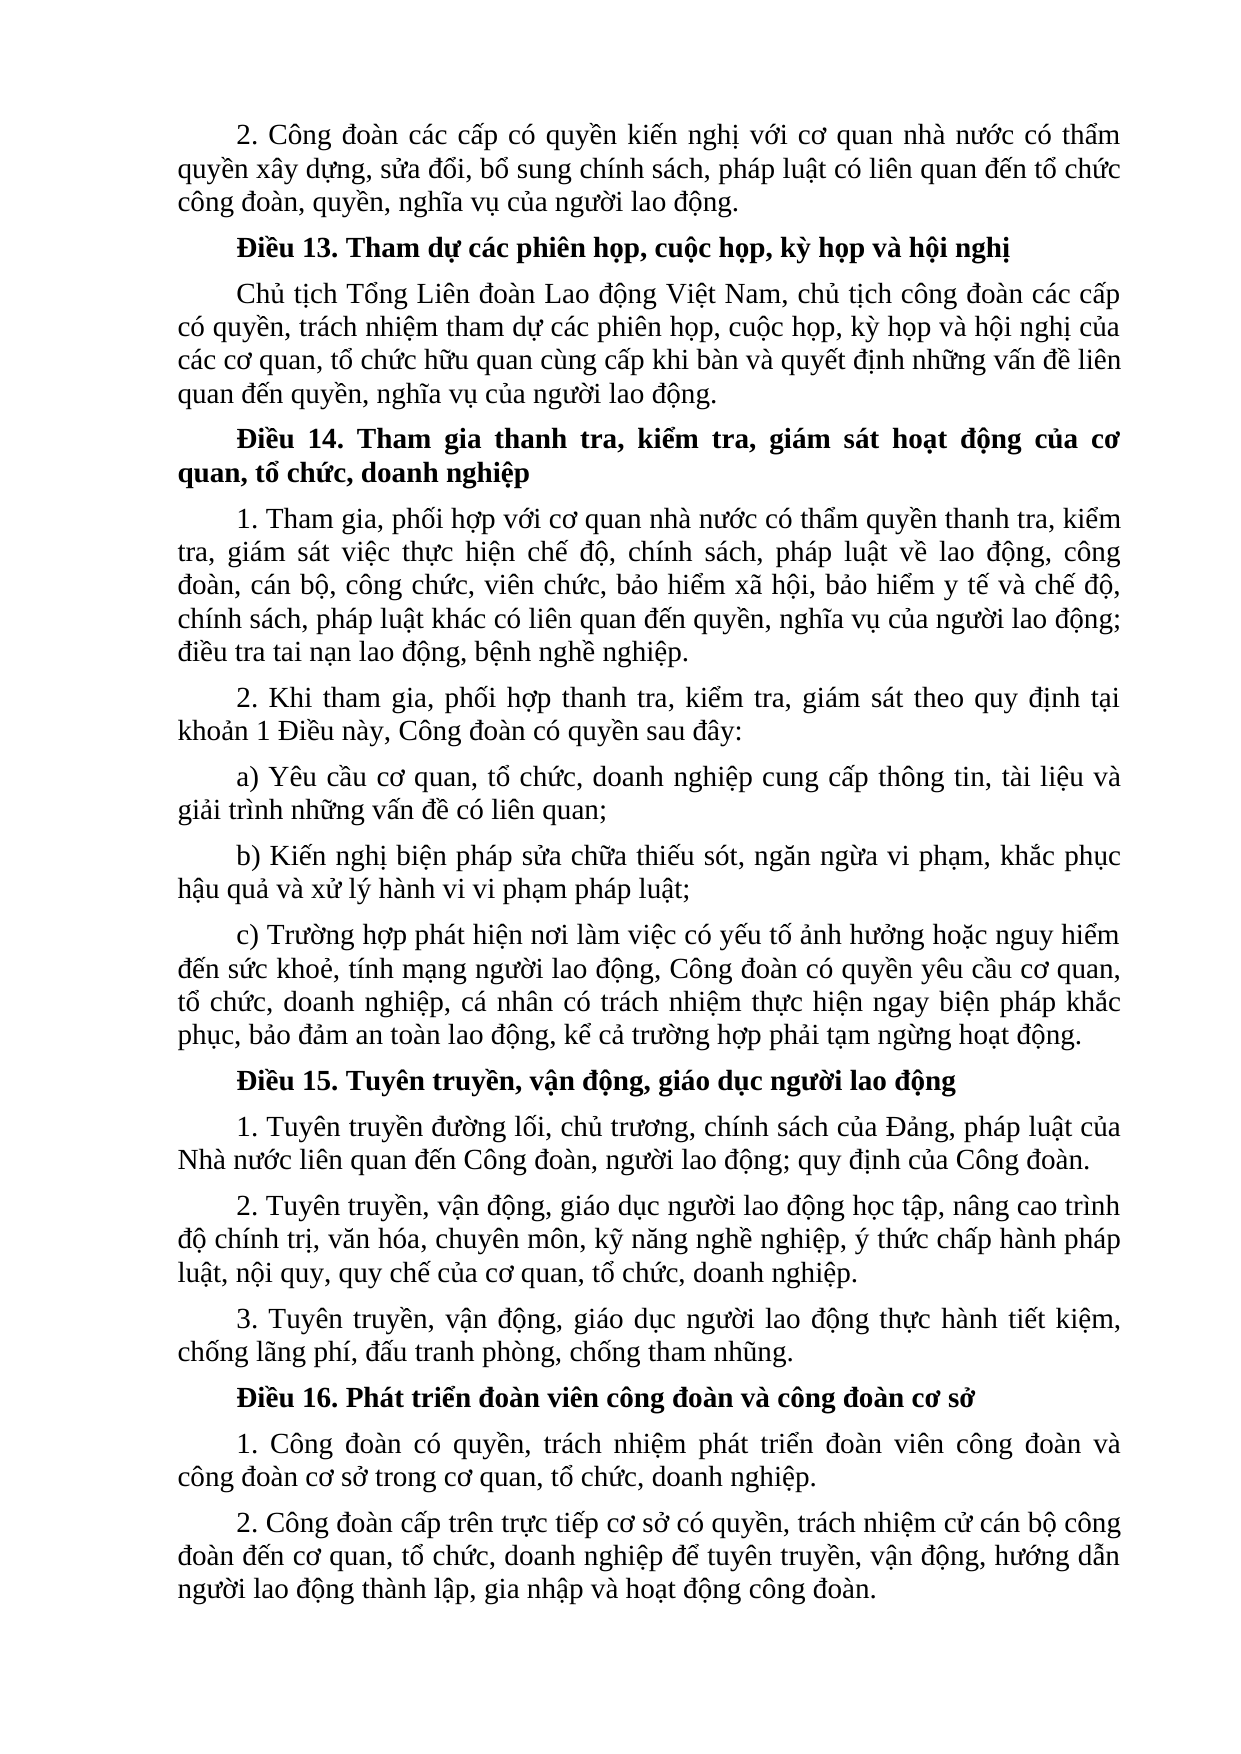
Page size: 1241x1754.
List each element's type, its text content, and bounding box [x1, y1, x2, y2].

text a) Yêu cầu cơ quan, tổ chức, doanh nghiệp cung cấp thông tin, tài liệu và giải trình những vấn đề có liên quan; [177, 760, 1122, 826]
text 1. Tham gia, phối hợp với cơ quan nhà nước có thẩm quyền thanh tra, kiểm tra, giám sát việc thực hiện chế độ, chính sách, pháp luật về lao động, công đoàn, cán bộ, công chức, viên chức, bảo hiểm xã hội, bảo hiểm y tế và chế độ, chính sách, pháp luật khác có liên quan đến quyền, nghĩa vụ của người lao động; điều tra tai nạn lao động, bệnh nghề nghiệp. [177, 501, 1122, 668]
text c) Trường hợp phát hiện nơi làm việc có yếu tố ảnh hưởng hoặc nguy hiểm đến sức khoẻ, tính mạng người lao động, Công đoàn có quyền yêu cầu cơ quan, tổ chức, doanh nghiệp, cá nhân có trách nhiệm thực hiện ngay biện pháp khắc phục, bảo đảm an toàn lao động, kể cả trường hợp phải tạm ngừng hoạt động. [177, 918, 1122, 1051]
text Điều 13. Tham dự các phiên họp, cuộc họp, kỳ họp và hội nghị [177, 231, 1122, 264]
text b) Kiến nghị biện pháp sửa chữa thiếu sót, ngăn ngừa vi phạm, khắc phục hậu quả và xử lý hành vi vi phạm pháp luật; [177, 839, 1122, 906]
text 2. Tuyên truyền, vận động, giáo dục người lao động học tập, nâng cao trình độ chính trị, văn hóa, chuyên môn, kỹ năng nghề nghiệp, ý thức chấp hành pháp luật, nội quy, quy chế của cơ quan, tổ chức, doanh nghiệp. [177, 1189, 1122, 1289]
text 1. Công đoàn có quyền, trách nhiệm phát triển đoàn viên công đoàn và công đoàn cơ sở trong cơ quan, tổ chức, doanh nghiệp. [177, 1426, 1122, 1493]
text 2. Khi tham gia, phối hợp thanh tra, kiểm tra, giám sát theo quy định tại khoản 1 Điều này, Công đoàn có quyền sau đây: [177, 681, 1122, 747]
text 3. Tuyên truyền, vận động, giáo dục người lao động thực hành tiết kiệm, chống lãng phí, đấu tranh phòng, chống tham nhũng. [177, 1301, 1122, 1368]
text 1. Tuyên truyền đường lối, chủ trương, chính sách của Đảng, pháp luật của Nhà nước liên quan đến Công đoàn, người lao động; quy định của Công đoàn. [177, 1110, 1122, 1176]
text 2. Công đoàn cấp trên trực tiếp cơ sở có quyền, trách nhiệm cử cán bộ công đoàn đến cơ quan, tổ chức, doanh nghiệp để tuyên truyền, vận động, hướng dẫn người lao động thành lập, gia nhập và hoạt động công đoàn. [177, 1506, 1122, 1606]
text Điều 14. Tham gia thanh tra, kiểm tra, giám sát hoạt động của cơ quan, tổ chức, doanh nghiệp [177, 422, 1122, 489]
text Điều 16. Phát triển đoàn viên công đoàn và công đoàn cơ sở [177, 1381, 1122, 1414]
text Điều 15. Tuyên truyền, vận động, giáo dục người lao động [177, 1064, 1122, 1097]
text 2. Công đoàn các cấp có quyền kiến nghị với cơ quan nhà nước có thẩm quyền xây dựng, sửa đổi, bổ sung chính sách, pháp luật có liên quan đến tổ chức công đoàn, quyền, nghĩa vụ của người lao động. [177, 118, 1122, 218]
text Chủ tịch Tổng Liên đoàn Lao động Việt Nam, chủ tịch công đoàn các cấp có quyền, trách nhiệm tham dự các phiên họp, cuộc họp, kỳ họp và hội nghị của các cơ quan, tổ chức hữu quan cùng cấp khi bàn và quyết định những vấn đề liên quan đến quyền, nghĩa vụ của người lao động. [177, 276, 1122, 410]
